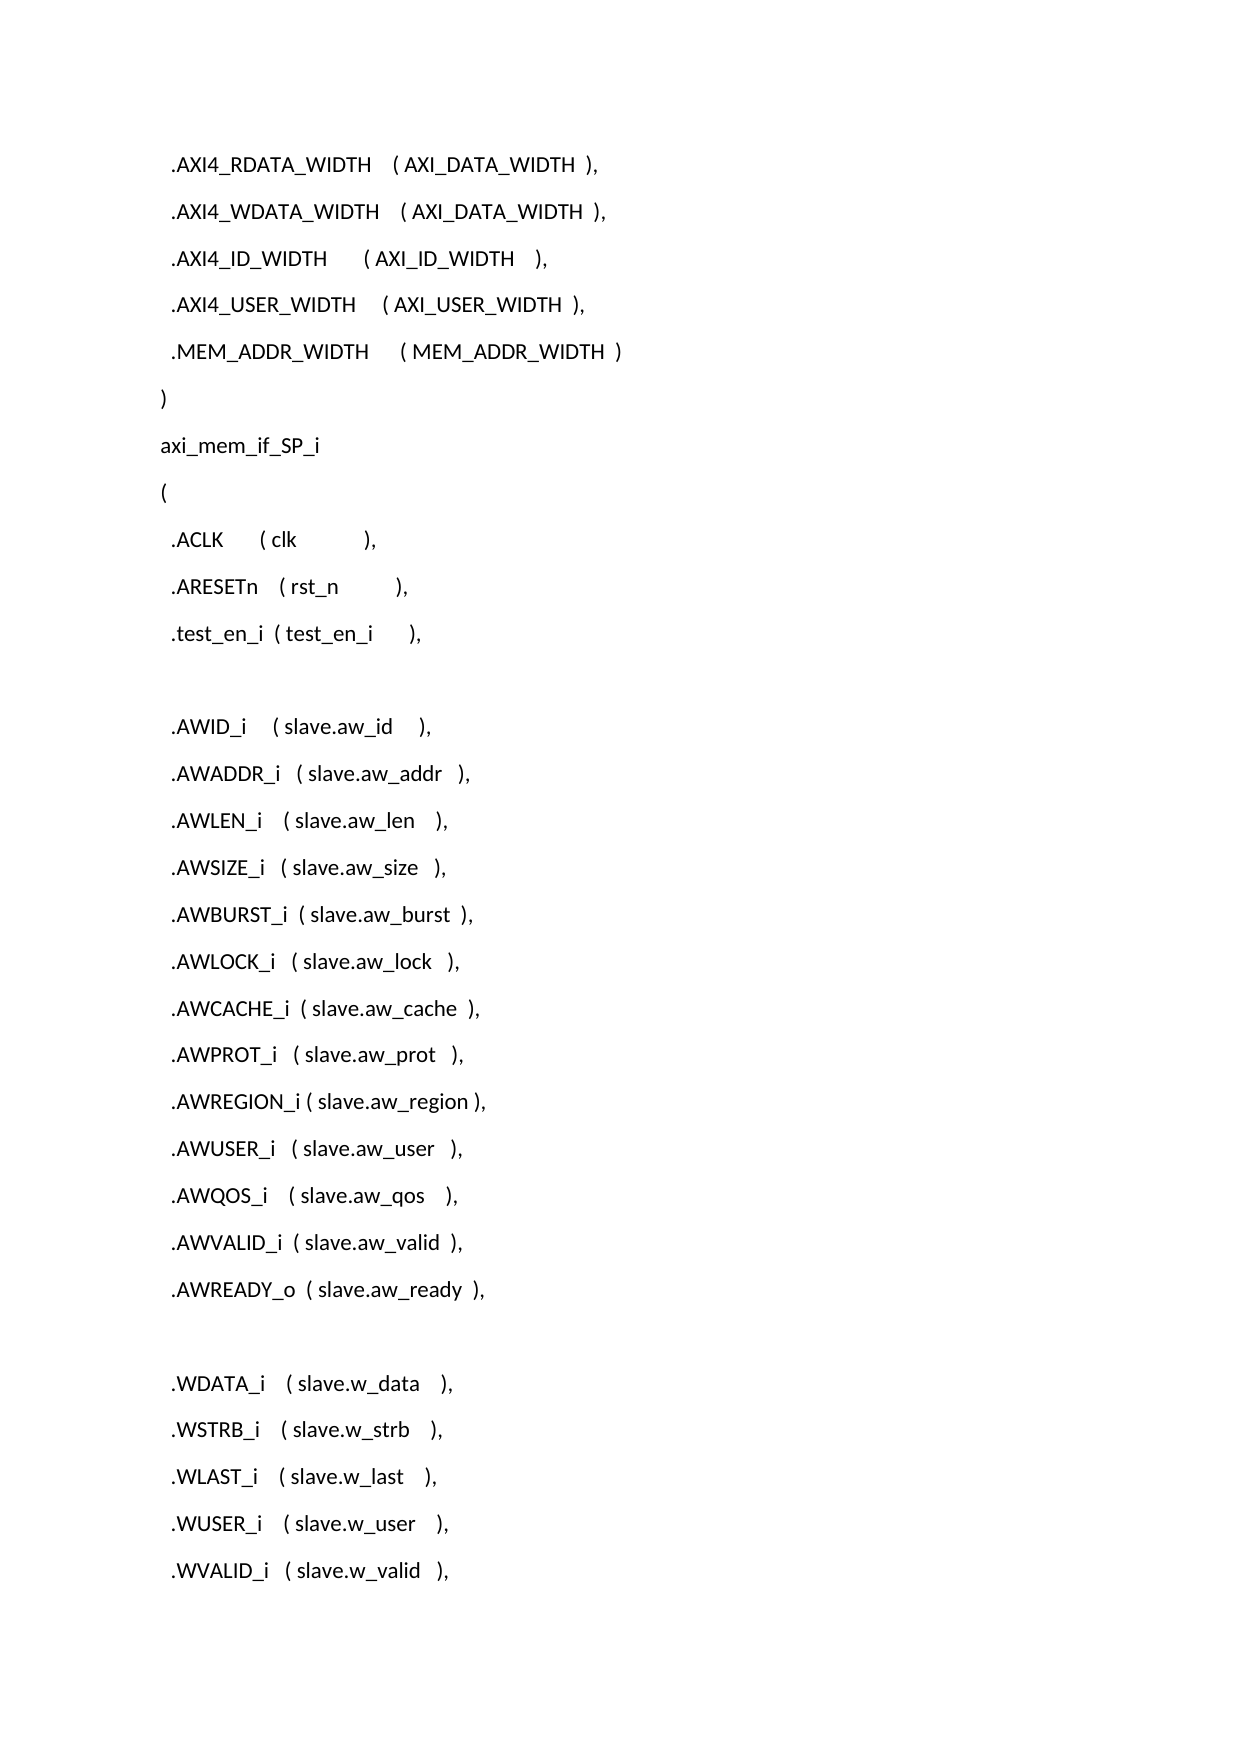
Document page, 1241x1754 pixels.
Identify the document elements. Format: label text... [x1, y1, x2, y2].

text .AWVALID_i ( slave.aw_valid ), [150, 1228, 1090, 1256]
text .AWUSER_i ( slave.aw_user ), [150, 1134, 1090, 1162]
text .AXI4_ID_WIDTH ( AXI_ID_WIDTH ), [150, 244, 1090, 272]
text .WVALID_i ( slave.w_valid ), [150, 1556, 1090, 1584]
text axi_mem_if_SP_i [150, 431, 1090, 459]
text .AWLEN_i ( slave.aw_len ), [150, 806, 1090, 834]
text .AWBURST_i ( slave.aw_burst ), [150, 900, 1090, 928]
text .MEM_ADDR_WIDTH ( MEM_ADDR_WIDTH ) [150, 337, 1090, 366]
text .AWLOCK_i ( slave.aw_lock ), [150, 947, 1090, 975]
text .AWPROT_i ( slave.aw_prot ), [150, 1041, 1090, 1069]
text .WLAST_i ( slave.w_last ), [150, 1462, 1090, 1491]
text ) [150, 384, 1090, 412]
text .AWADDR_i ( slave.aw_addr ), [150, 759, 1090, 787]
text .test_en_i ( test_en_i ), [150, 619, 1090, 647]
text .AWSIZE_i ( slave.aw_size ), [150, 853, 1090, 881]
text ( [150, 478, 1090, 506]
text .AXI4_USER_WIDTH ( AXI_USER_WIDTH ), [150, 291, 1090, 319]
text .AXI4_RDATA_WIDTH ( AXI_DATA_WIDTH ), [150, 150, 1090, 178]
text .AWCACHE_i ( slave.aw_cache ), [150, 994, 1090, 1022]
text .AWREADY_o ( slave.aw_ready ), [150, 1275, 1090, 1303]
text .AXI4_WDATA_WIDTH ( AXI_DATA_WIDTH ), [150, 197, 1090, 225]
text .AWID_i ( slave.aw_id ), [150, 712, 1090, 741]
text .WDATA_i ( slave.w_data ), [150, 1369, 1090, 1397]
text .AWQOS_i ( slave.aw_qos ), [150, 1181, 1090, 1209]
text .WSTRB_i ( slave.w_strb ), [150, 1416, 1090, 1444]
text .ACLK ( clk ), [150, 525, 1090, 553]
text .ARESETn ( rst_n ), [150, 572, 1090, 600]
text .AWREGION_i ( slave.aw_region ), [150, 1087, 1090, 1116]
text .WUSER_i ( slave.w_user ), [150, 1509, 1090, 1537]
